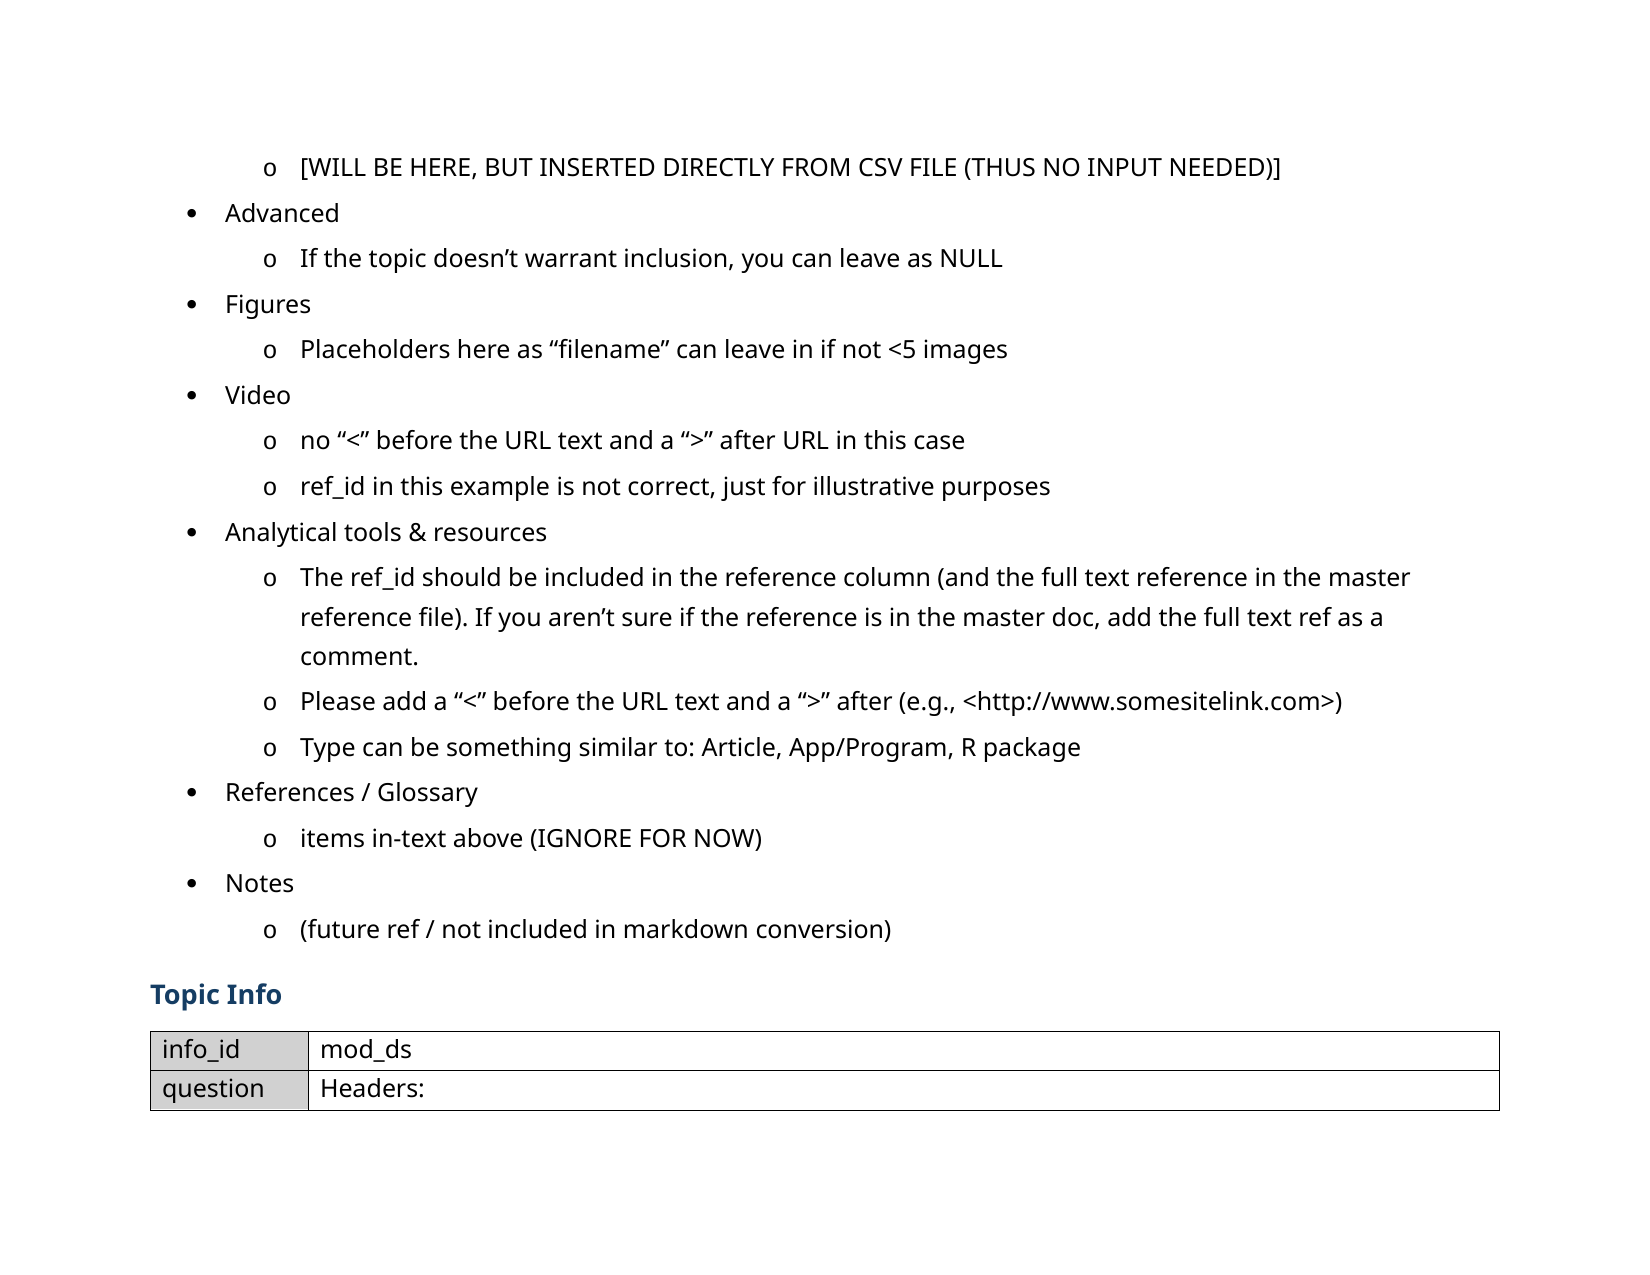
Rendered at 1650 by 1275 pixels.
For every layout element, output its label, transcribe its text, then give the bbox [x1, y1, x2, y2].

list Placeholders here as “filename” can leave in if not <5 images [262, 332, 1500, 366]
list [WILL BE HERE, BUT INSERTED DIRECTLY FROM CSV FILE (THUS NO INPUT NEEDED)] [262, 150, 1500, 184]
table_cell question [151, 1071, 308, 1109]
list items in-text above (IGNORE FOR NOW) [262, 820, 1500, 855]
table_header info_id [151, 1032, 308, 1070]
list Figures [187, 287, 1500, 321]
list References / Glossary [187, 775, 1500, 809]
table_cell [309, 1071, 1499, 1109]
list Video [187, 378, 1500, 412]
list The ref_id should be included in the reference column (and the full text reference in the master reference file). If you aren’t sure if the reference is in the master doc, add the full text ref as a comment. [262, 560, 1500, 672]
list Notes [187, 866, 1500, 900]
list Please add a “<” before the URL text and a “>” after (e.g., <http://www.somesitelink.com>) [262, 684, 1500, 718]
list (future ref / not included in markdown conversion) [262, 911, 1500, 946]
list ref_id in this example is not correct, just for illustrative purposes [262, 469, 1500, 503]
list Advanced [187, 196, 1500, 230]
list Type can be something similar to: Article, App/Program, R package [262, 729, 1500, 764]
list no “<” before the URL text and a “>” after URL in this case [262, 423, 1500, 457]
subtitle Topic Info [150, 976, 1500, 1013]
list Analytical tools & resources [187, 514, 1500, 548]
table_header mod_ds [309, 1032, 1499, 1070]
list If the topic doesn’t warrant inclusion, you can leave as NULL [262, 241, 1500, 275]
